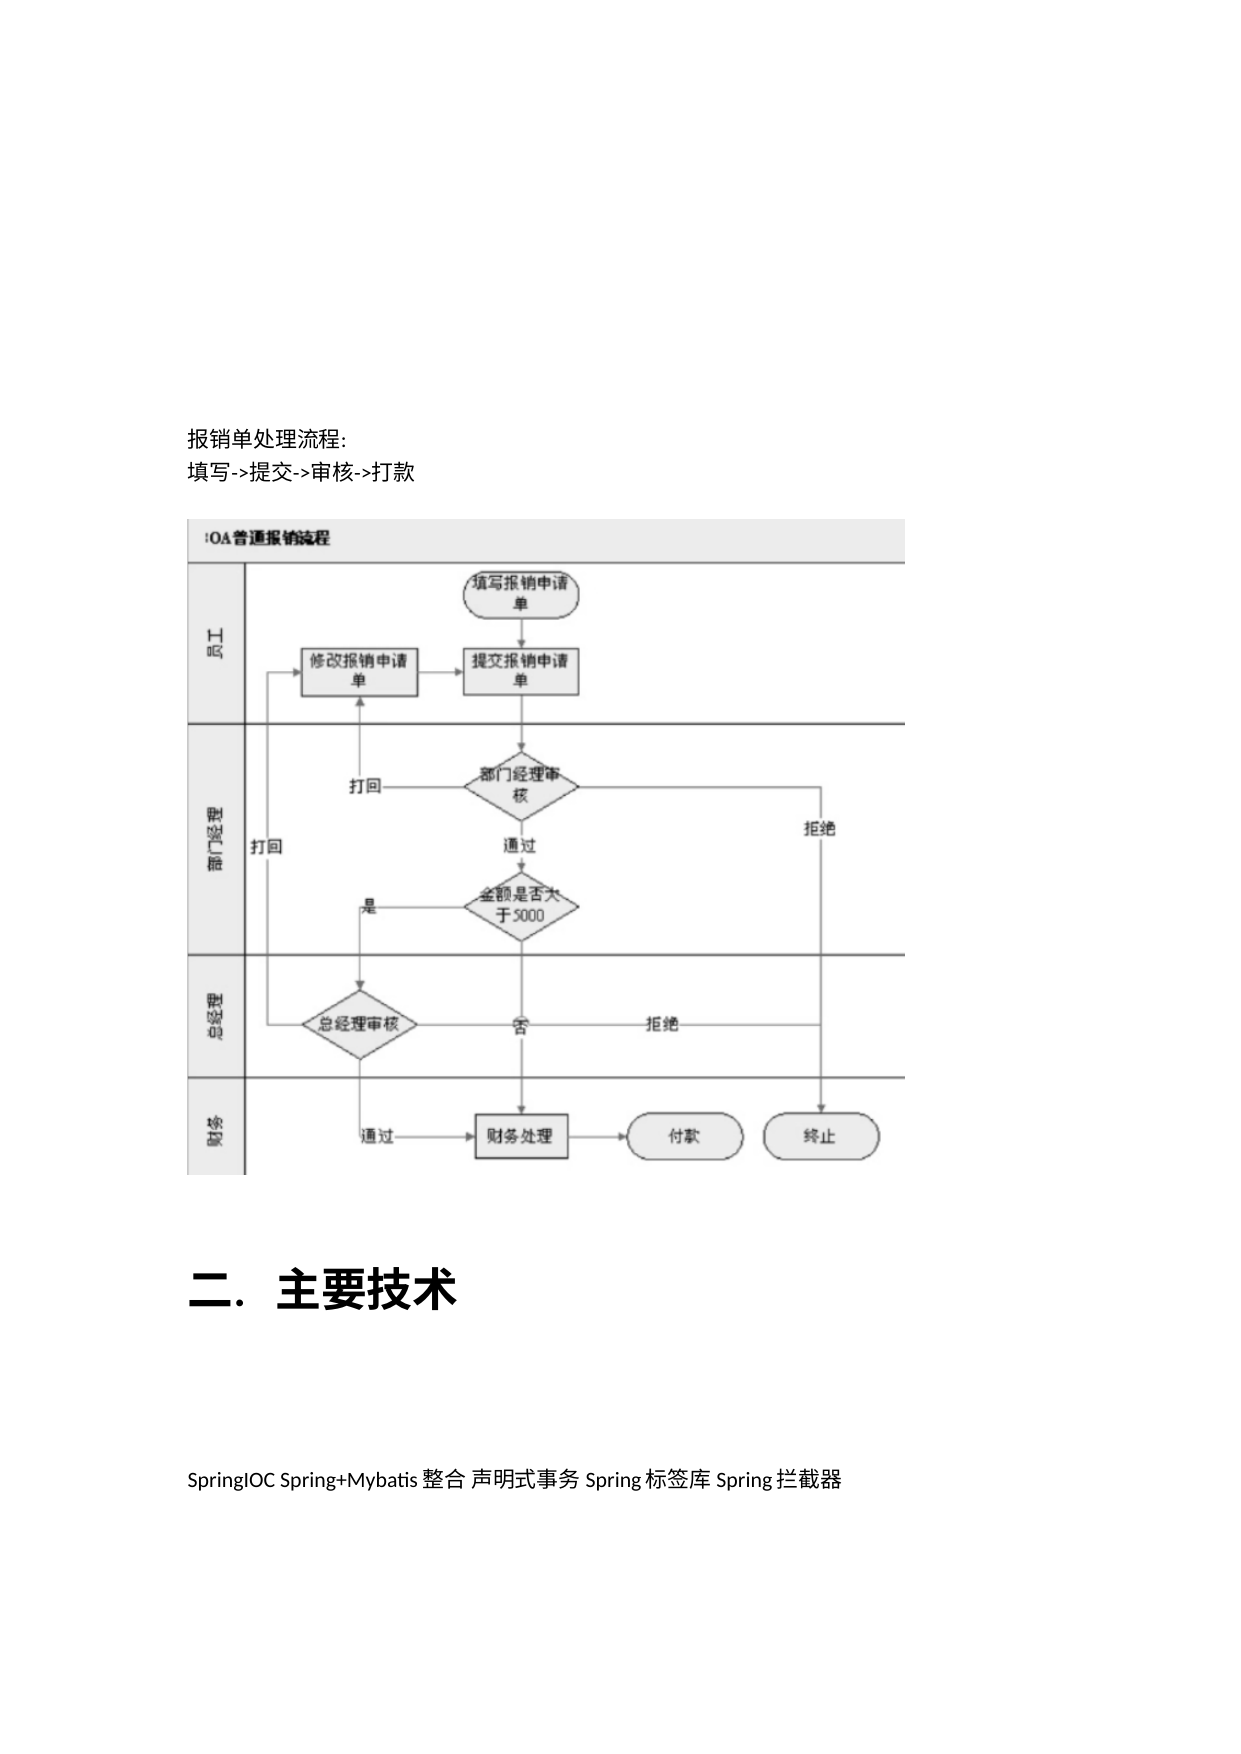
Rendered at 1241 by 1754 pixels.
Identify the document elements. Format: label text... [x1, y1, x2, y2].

list 填写->提交->审核->打款 [187, 454, 1053, 487]
list 报销单处理流程: [187, 422, 1053, 454]
subtitle 主要技术 [187, 1237, 1053, 1335]
list SpringIOC Spring+Mybatis整合 声明式事务 Spring标签库 Spring拦截器 [187, 1462, 1053, 1494]
picture [187, 519, 905, 1175]
